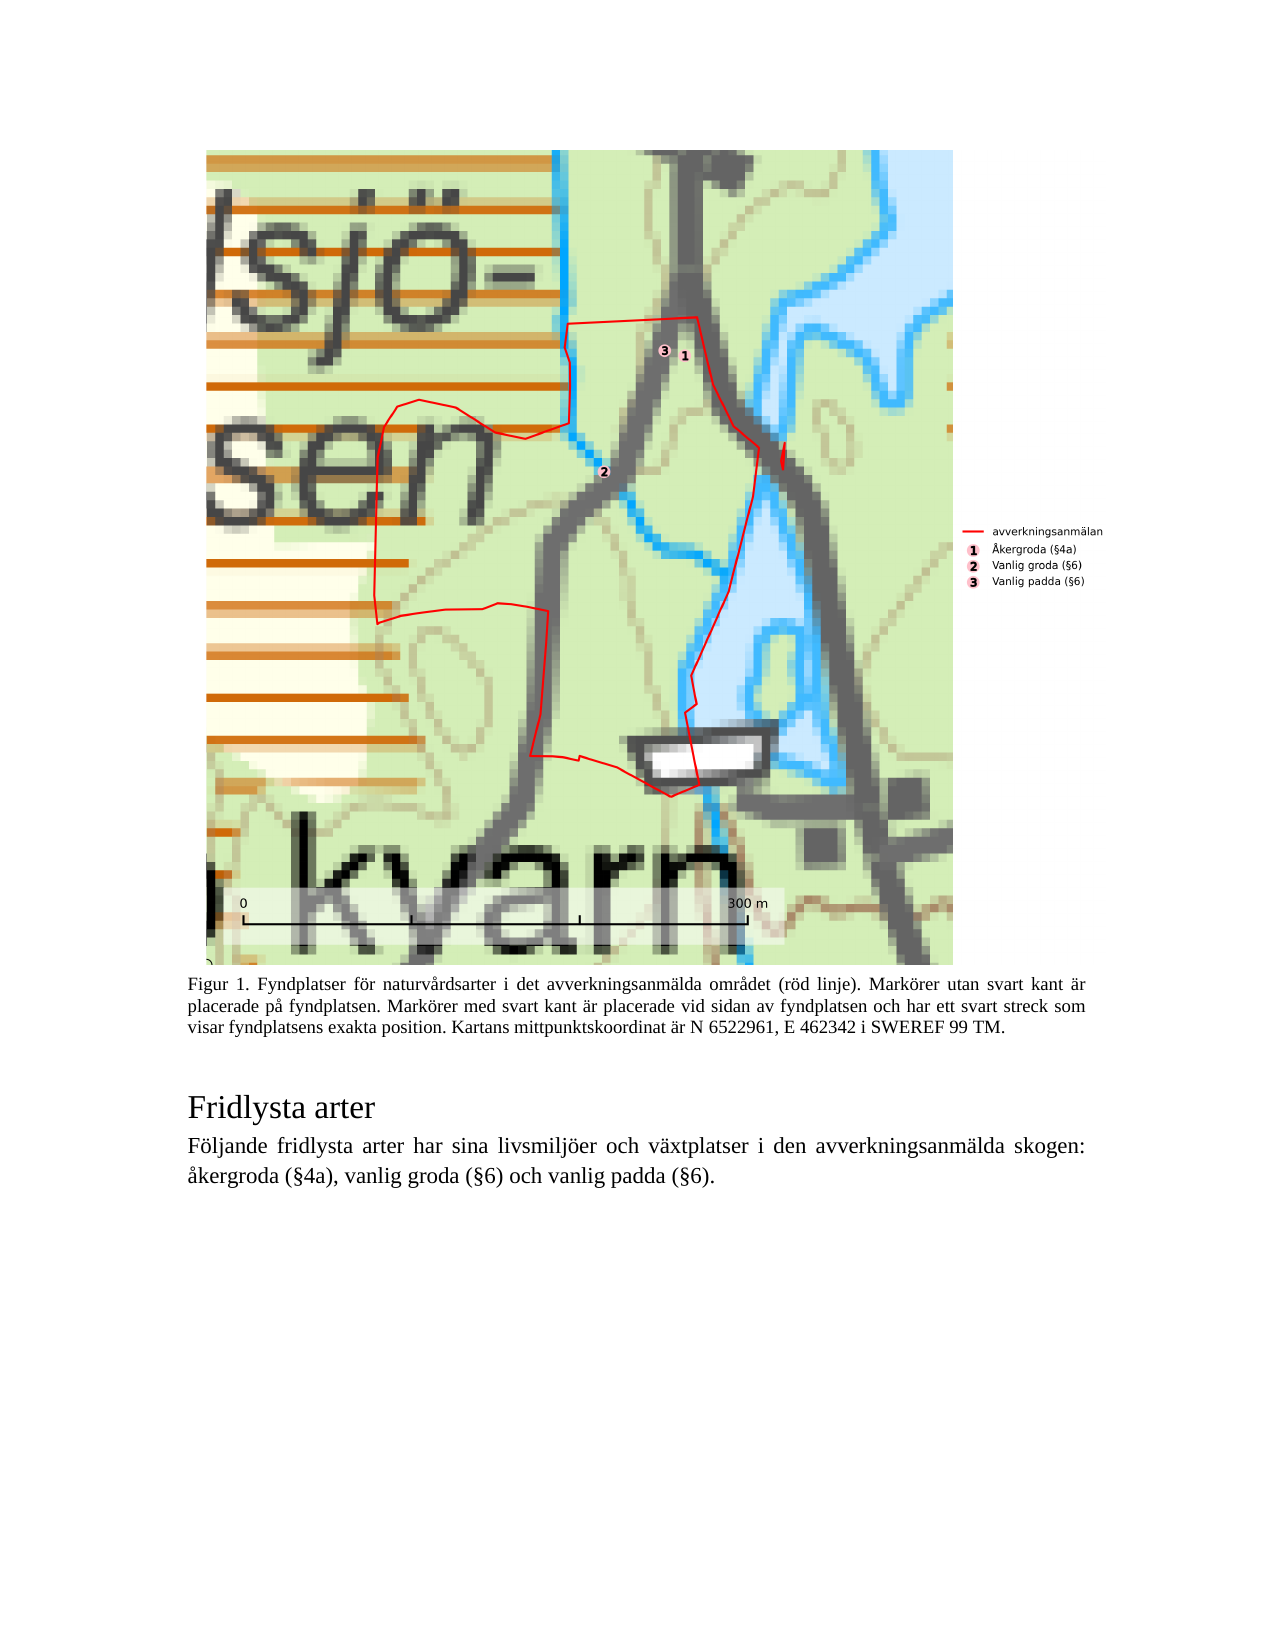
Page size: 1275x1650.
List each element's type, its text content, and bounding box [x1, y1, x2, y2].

picture [206, 150, 1107, 965]
text Figur 1. Fyndplatser för naturvårdsarter i det avverkningsanmälda området (röd linje). Markörer utan svart kant är placerade på fyndplatsen. Markörer med svart kant är placerade vid sidan av fyndplatsen och har ett svart streck som visar fyndplatsens exakta position. Kartans mittpunktskoordinat är N 6522961, E 462342 i SWEREF 99 TM. [187, 973, 1087, 1038]
subtitle Fridlysta arter [187, 1088, 1087, 1126]
text Följande fridlysta arter har sina livsmiljöer och växtplatser i den avverkningsanmälda skogen: åkergroda (§4a), vanlig groda (§6) och vanlig padda (§6). [187, 1132, 1087, 1188]
